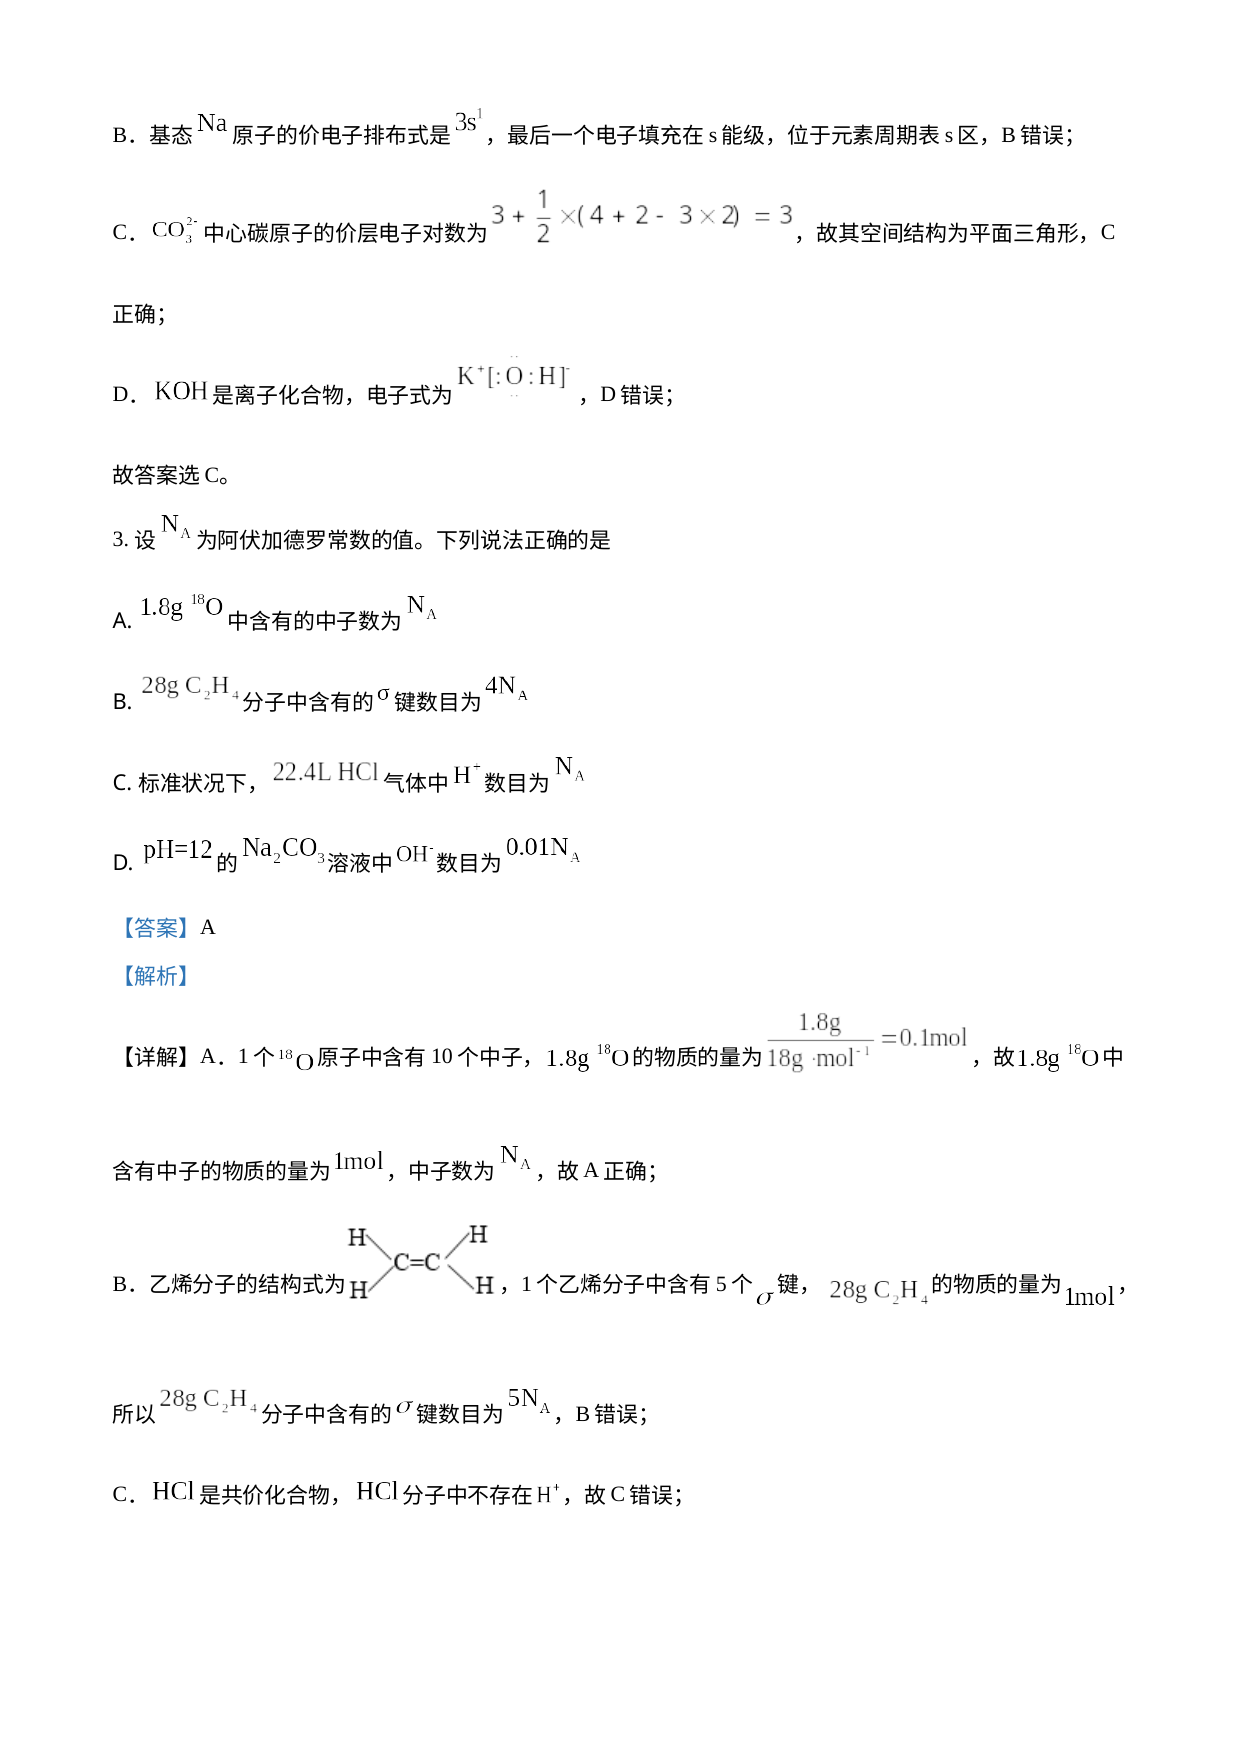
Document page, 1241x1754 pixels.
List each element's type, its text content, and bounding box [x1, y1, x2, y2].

text B．乙烯分子的结构式为，1个乙烯分子中含有5个键， 的物质的量为，所以分子中含有的键数目为，B错误； [112, 1218, 1128, 1446]
text 【解析】 [112, 959, 1128, 991]
text D. 的溶液中数目为 [112, 830, 1128, 895]
text B．基态原子的价电子排布式是，最后一个电子填充在s能级，位于元素周期表s区，B错误； [112, 102, 1128, 167]
text B. 分子中含有的键数目为 [112, 668, 1128, 733]
text C．是共价化合物，分子中不存在，故C错误； [112, 1461, 1128, 1526]
text C．中心碳原子的价层电子对数为，故其空间结构为平面三角形，C正确； [112, 183, 1128, 329]
text 【详解】A．1个原子中含有10个中子，的物质的量为，故中含有中子的物质的量为，中子数为，故A正确； [112, 1007, 1128, 1202]
text 【答案】A [112, 911, 1128, 943]
text A. 中含有的中子数为 [112, 587, 1128, 652]
picture [345, 1218, 499, 1311]
text C. 标准状况下，气体中数目为 [112, 749, 1128, 814]
text 3. 设为阿伏加德罗常数的值。下列说法正确的是 [112, 506, 1128, 571]
text D．是离子化合物，电子式为，D错误； [112, 345, 1128, 442]
text 故答案选C。 [112, 458, 1128, 491]
